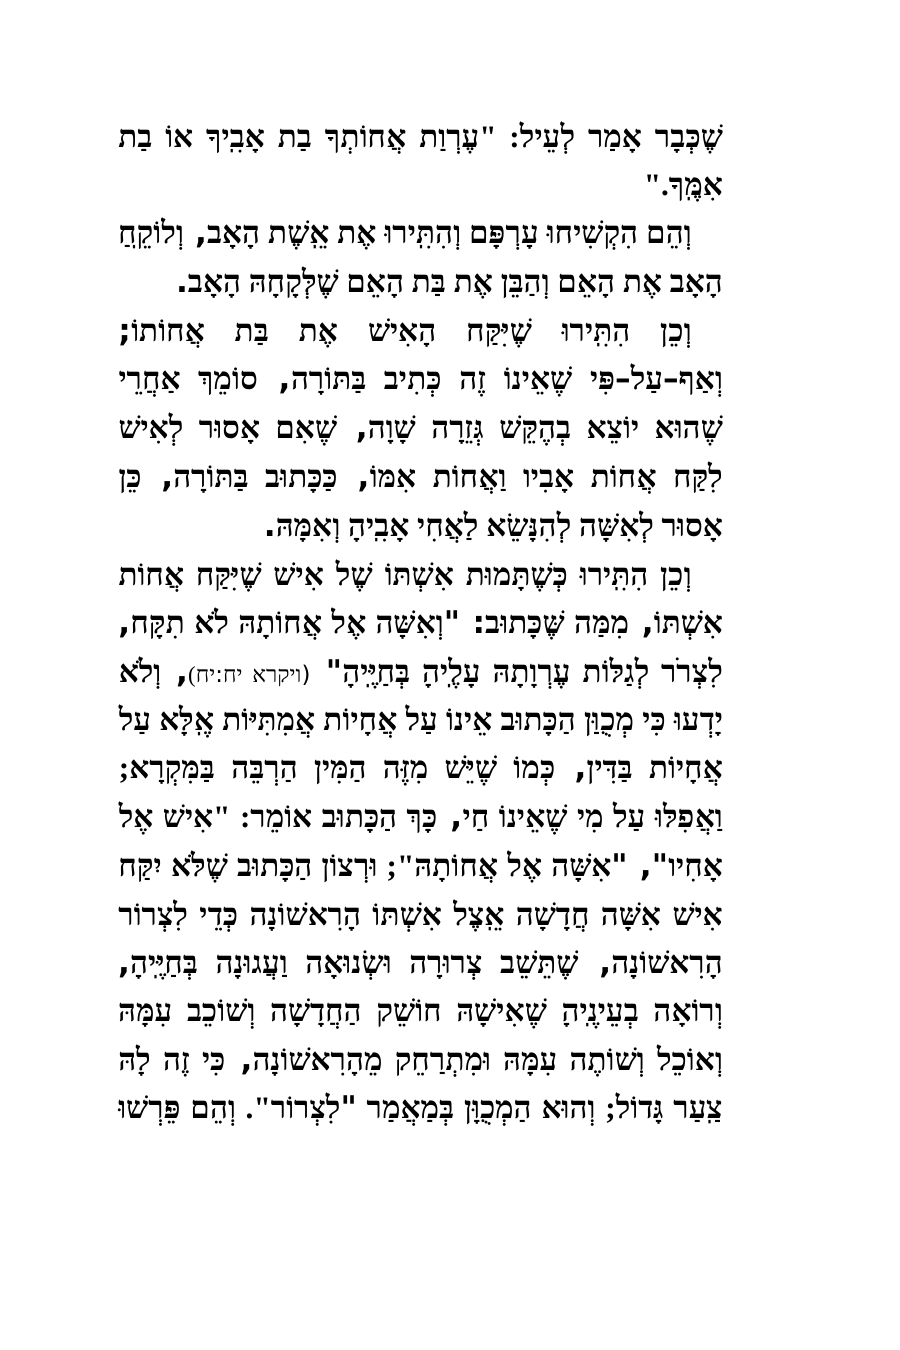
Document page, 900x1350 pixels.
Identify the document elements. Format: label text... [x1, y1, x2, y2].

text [118, 556, 723, 1126]
text וְכֵן הִתִּֽירוּ שֶׁיִּקַּח הָאִישׁ אֶת בַּת אֲחוֹתוֹ; וְאַף–עַל–פִּי שֶׁאֵינוֹ זֶה כְּתִיב בַּתּוֹרָה, סוֹמֵךְ אַחֲרֵי שֶׁהוּא יוֹצֵא בְהֶקֵּשׁ גְּזֵרָה שָׁוָה, שֶׁאִם אָסוּר לְאִישׁ לִקַּח אֲחוֹת אָבִיו וַאֲחוֹת אִמּוֹ, כַּכָּתוּב בַּתּוֹרָה, כֵּן אָסוּר לְאִשָּׁה לְהִנָּשֵׂא לַאֲחִי אָבִֽיהָ וְאִמָּהּ. [118, 312, 723, 543]
text וְהֵם הִקְשִׁיחוּ עָרְפָּם וְהִתִּֽירוּ אֶת אֵֽשֶׁת הָאָב, וְלוֹקֵֽחַ הָאָב אֶת הָאֵם וְהַבֵּן אֶת בַּת הָאֵם שֶׁלְּקָחָהּ הָאָב. [118, 214, 723, 299]
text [118, 118, 723, 202]
